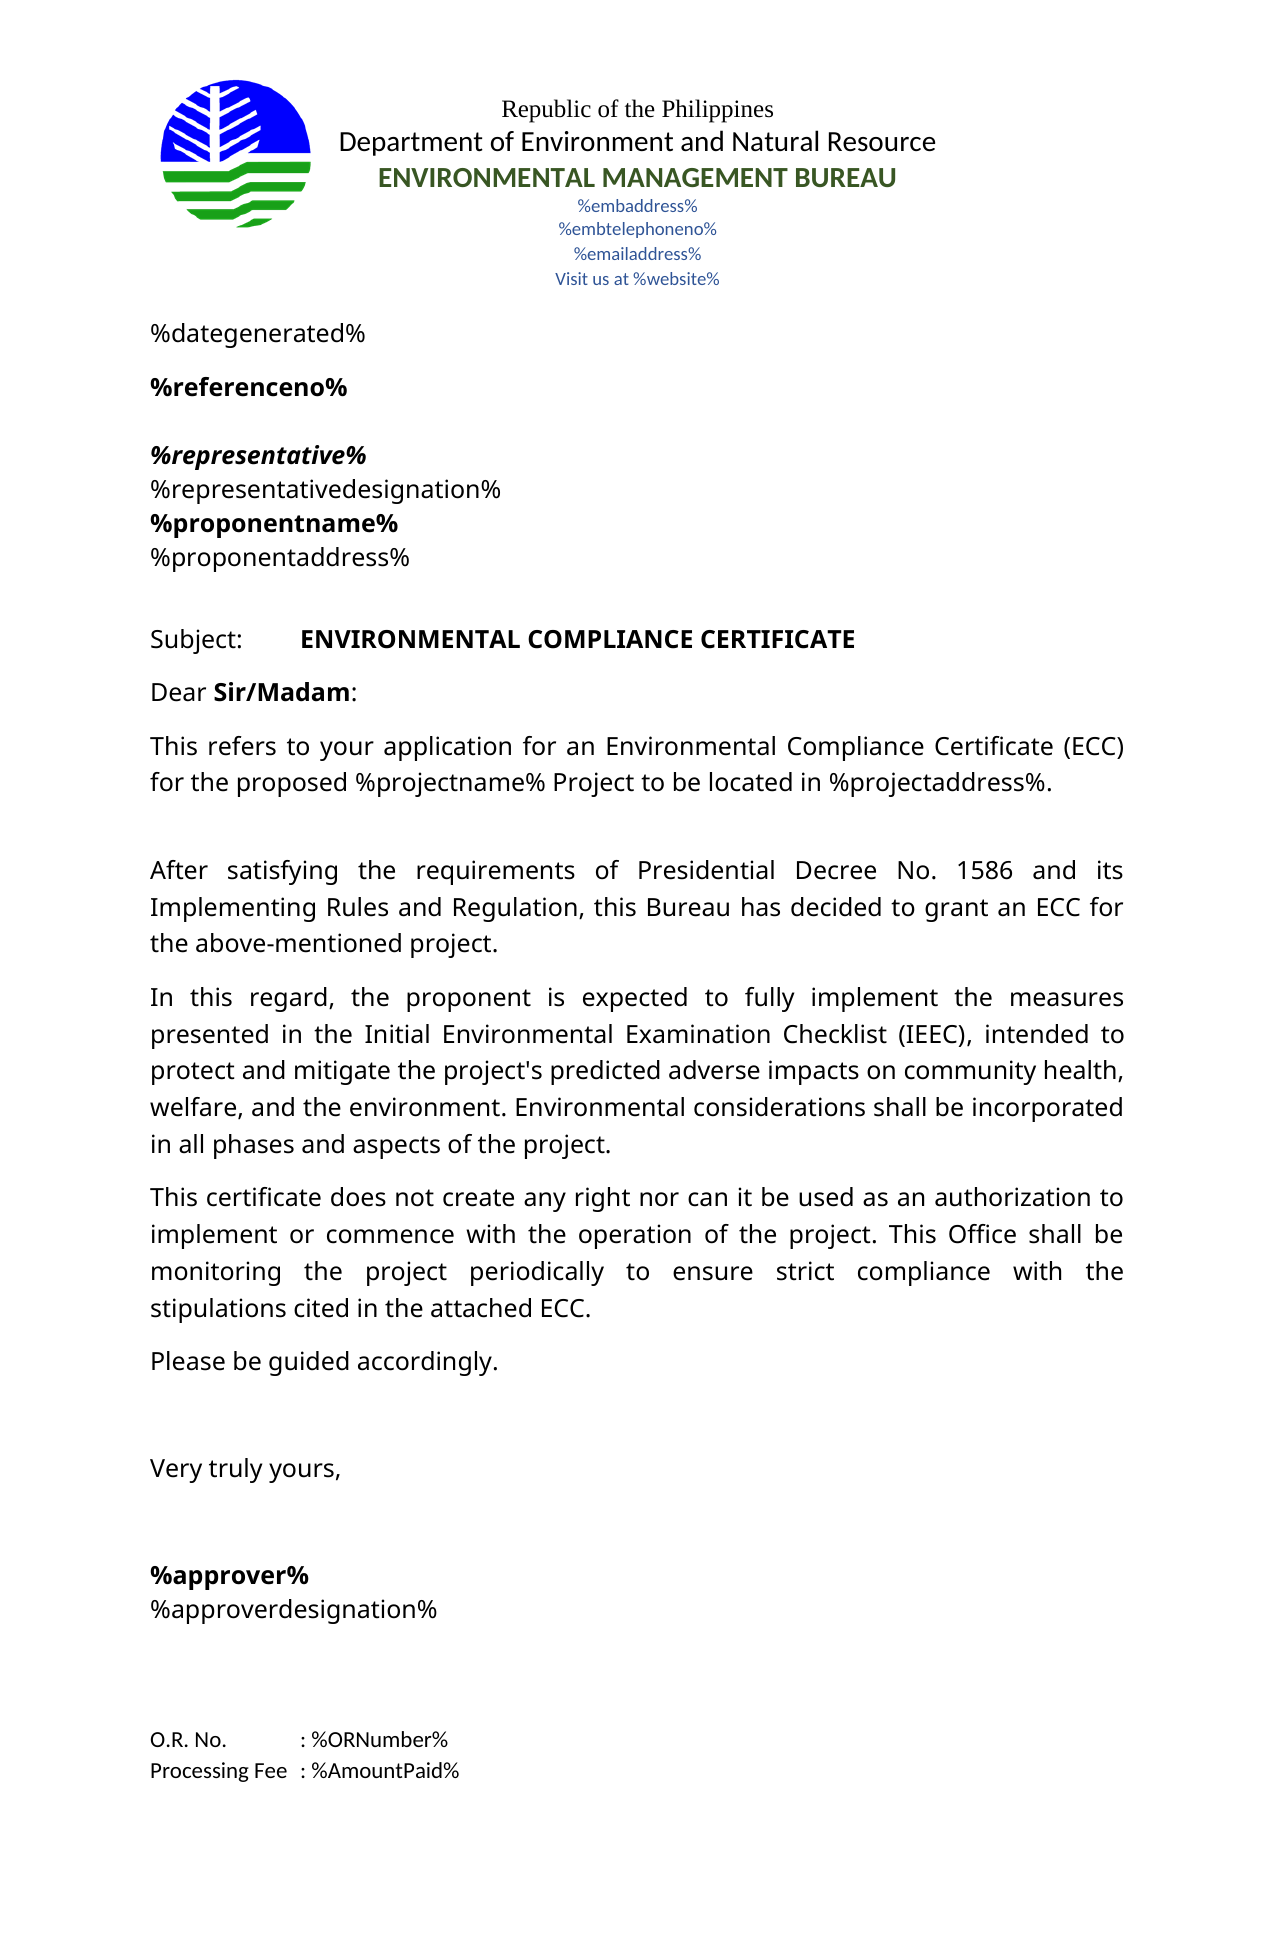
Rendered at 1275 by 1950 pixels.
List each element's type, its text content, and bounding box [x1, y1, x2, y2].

text %proponentname% [150, 506, 1125, 540]
text %emailaddress% [150, 242, 1125, 265]
text Please be guided accordingly. [150, 1344, 1125, 1378]
text Very truly yours, [150, 1451, 1125, 1485]
text Visit us at %website% [150, 267, 1125, 290]
text Department of Environment and Natural Resource [315, 123, 1125, 159]
text ENVIRONMENTAL MANAGEMENT BUREAU [315, 159, 1125, 194]
text Processing Fee : %AmountPaid% [150, 1756, 1125, 1784]
text This certificate does not create any right nor can it be used as an authorization to implement or commence with the operation of the project. This Office shall be monitoring the project periodically to ensure strict compliance with the stipulations cited in the attached ECC. [150, 1180, 1125, 1324]
text %approverdesignation% [150, 1592, 1125, 1626]
text This refers to your application for an Environmental Compliance Certificate (ECC) for the proposed %projectname% Project to be located in %projectaddress%. [150, 728, 1125, 799]
text O.R. No. : %ORNumber% [150, 1726, 1125, 1754]
text %dategenerated% [150, 316, 1125, 350]
text %representativedesignation% [150, 472, 1125, 506]
text Dear Sir/Madam: [150, 675, 1125, 709]
text Republic of the Philippines [315, 94, 1125, 123]
text %approver% [150, 1557, 1125, 1592]
text After satisfying the requirements of Presidential Decree No. 1586 and its Implementing Rules and Regulation, this Bureau has decided to grant an ECC for the above-mentioned project. [150, 852, 1125, 960]
text %embtelephoneno% [150, 217, 1125, 240]
text %proponentaddress% [150, 540, 1125, 574]
text Subject: ENVIRONMENTAL COMPLIANCE CERTIFICATE [150, 621, 1125, 655]
picture [153, 76, 315, 236]
text %referenceno% [150, 369, 1125, 404]
text %representative% [150, 438, 1125, 472]
text In this regard, the proponent is expected to fully implement the measures presented in the Initial Environmental Examination Checklist (IEEC), intended to protect and mitigate the project's predicted adverse impacts on community health, welfare, and the environment. Environmental considerations shall be incorporated in all phases and aspects of the project. [150, 979, 1125, 1161]
text %embaddress% [315, 194, 1125, 217]
